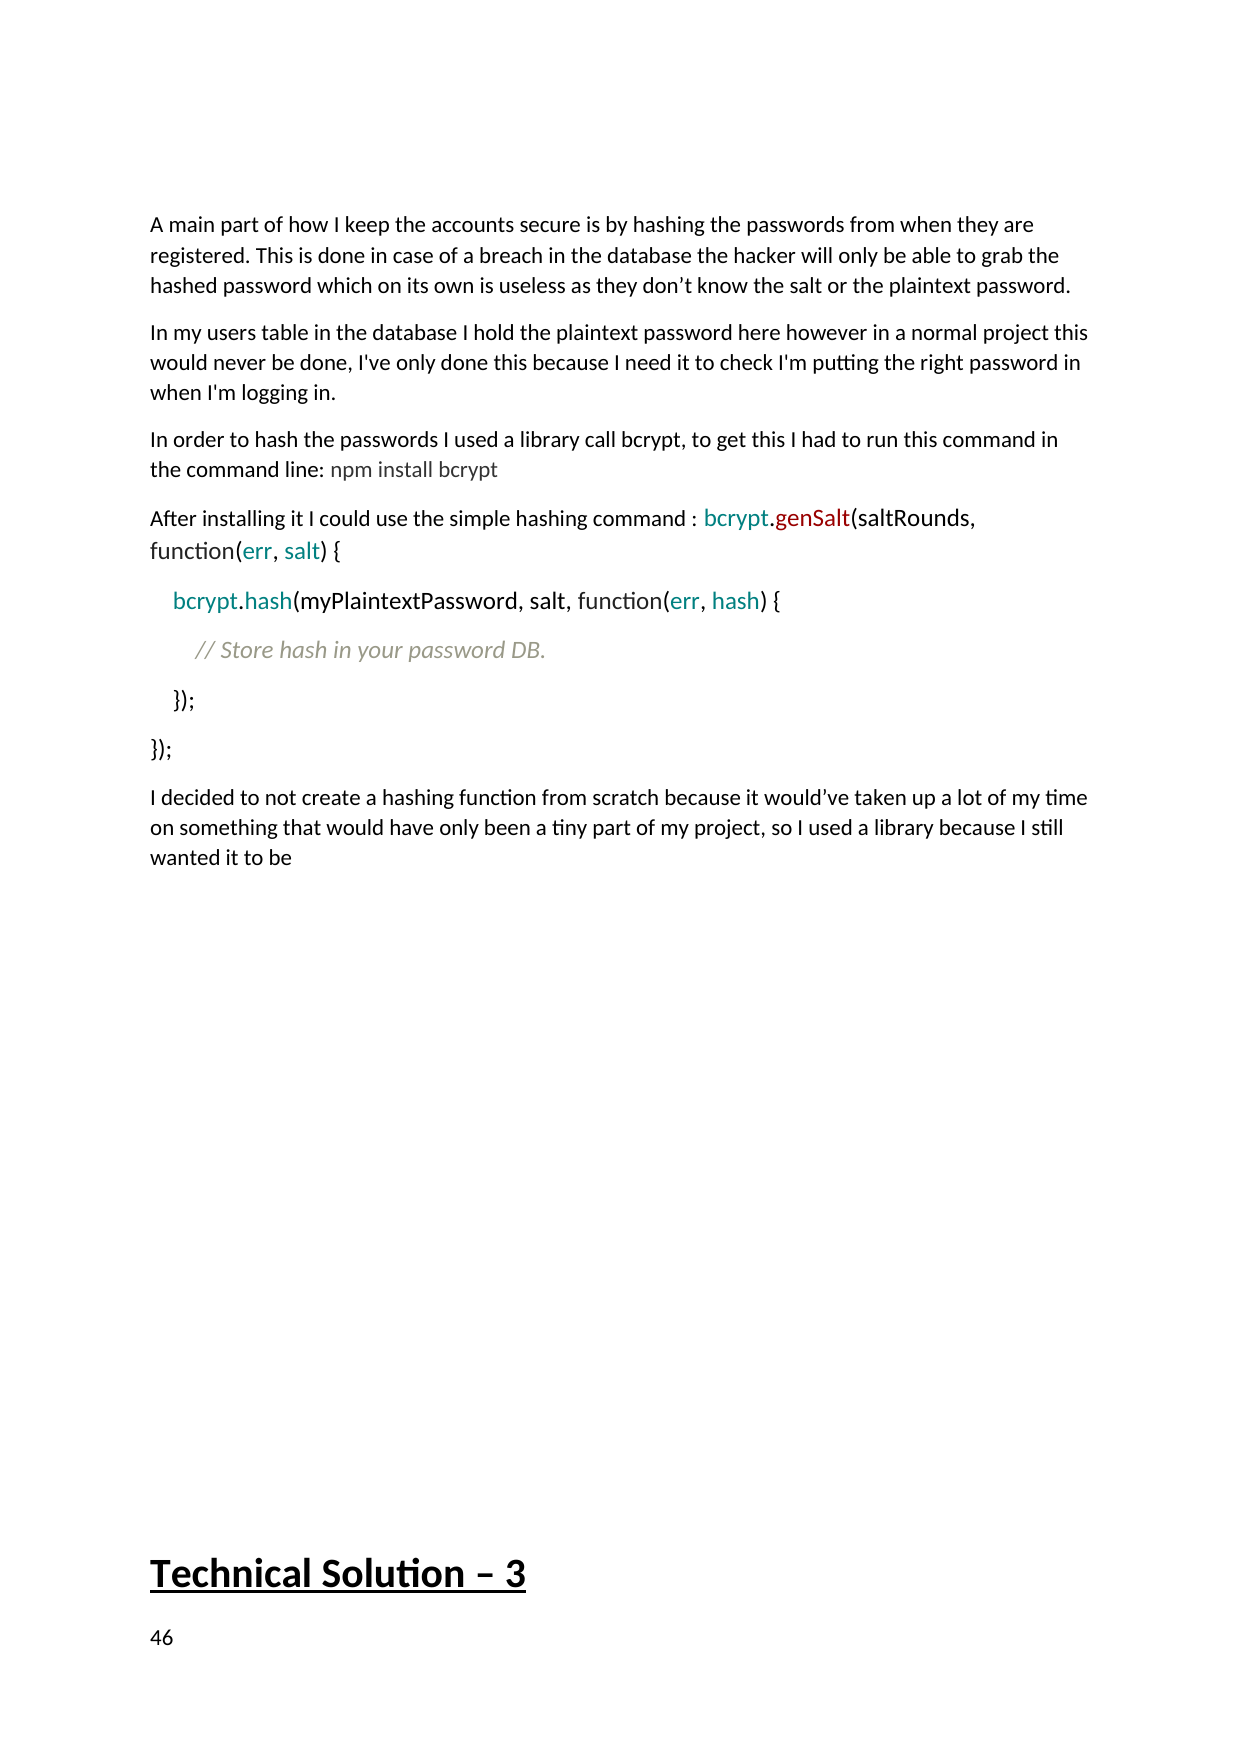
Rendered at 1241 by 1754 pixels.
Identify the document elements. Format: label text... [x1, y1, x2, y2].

text // Store hash in your password DB. [150, 634, 1090, 665]
text Technical Solution – 3 [150, 1547, 1090, 1597]
text I decided to not create a hashing function from scratch because it would’ve taken up a lot of my time on something that would have only been a tiny part of my project, so I used a library because I still wanted it to be [150, 783, 1090, 872]
text In order to hash the passwords I used a library call bcrypt, to get this I had to run this command in the command line: npm install bcrypt [150, 425, 1090, 483]
text In my users table in the database I hold the plaintext password here however in a normal project this would never be done, I've only done this because I need it to check I'm putting the right password in when I'm logging in. [150, 318, 1090, 406]
text After installing it I could use the simple hashing command : bcrypt.genSalt(saltRounds, function(err, salt) { [150, 502, 1090, 566]
text }); [150, 733, 1090, 764]
text A main part of how I keep the accounts secure is by hashing the passwords from when they are registered. This is done in case of a breach in the database the hacker will only be able to grab the hashed password which on its own is useless as they don’t know the salt or the plaintext password. [150, 211, 1090, 299]
text bcrypt.hash(myPlaintextPassword, salt, function(err, hash) { [150, 585, 1090, 615]
text }); [150, 684, 1090, 714]
